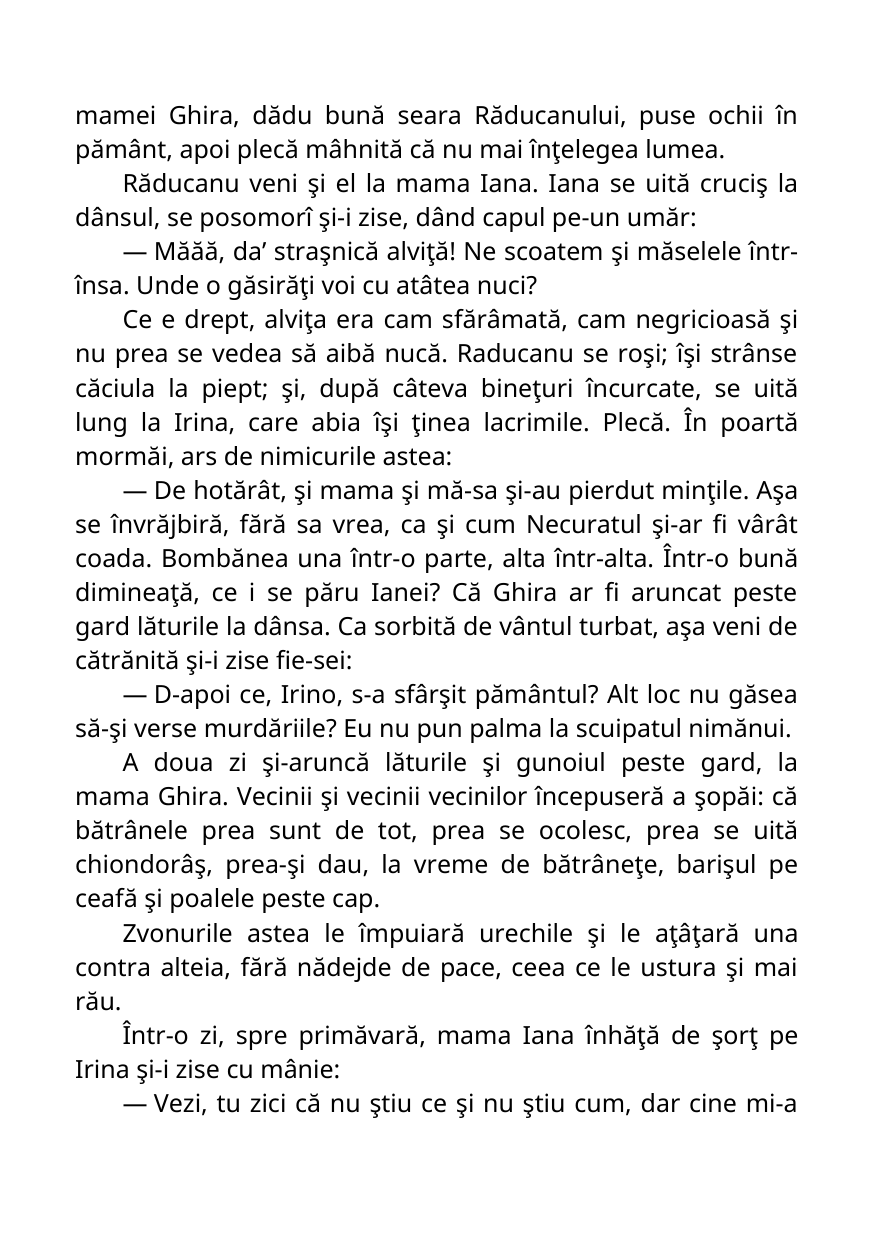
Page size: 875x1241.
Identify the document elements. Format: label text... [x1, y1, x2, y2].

text Zvonurile astea le împuiară urechile şi le aţâţară una contra alteia, fără nădejde de pace, ceea ce le ustura şi mai rău. [75, 915, 799, 1017]
text Ce e drept, alviţa era cam sfărâmată, cam negricioasă şi nu prea se vedea să aibă nucă. Raducanu se roşi; îşi strânse căciula la piept; şi, după câteva bineţuri încurcate, se uită lung la Irina, care abia îşi ţinea lacrimile. Plecă. În poartă mormăi, ars de nimicurile astea: [75, 302, 799, 472]
text Răducanu veni şi el la mama Iana. Iana se uită cruciş la dânsul, se posomorî şi-i zise, dând capul pe-un umăr: [75, 166, 799, 234]
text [75, 1086, 799, 1119]
text ― D-apoi ce, Irino, s-a sfârşit pământul? Alt loc nu găsea să-şi verse murdăriile? Eu nu pun palma la scuipatul nimănui. [75, 677, 799, 745]
text ― Măăă, da’ straşnică alviţă! Ne scoatem şi măselele într-însa. Unde o găsirăţi voi cu atâtea nuci? [75, 234, 799, 302]
text A doua zi şi-aruncă lăturile şi gunoiul peste gard, la mama Ghira. Vecinii şi vecinii vecinilor începuseră a şopăi: că bătrânele prea sunt de tot, prea se ocolesc, prea se uită chiondorâş, prea-şi dau, la vreme de bătrâneţe, barişul pe ceafă şi poalele peste cap. [75, 745, 799, 915]
text Într-o zi, spre primăvară, mama Iana înhăţă de şorţ pe Irina şi-i zise cu mânie: [75, 1017, 799, 1086]
text ― De hotărât, şi mama şi mă-sa şi-au pierdut minţile. Aşa se învrăjbiră, fără sa vrea, ca şi cum Necuratul şi-ar fi vârât coada. Bombănea una într-o parte, alta într-alta. Într-o bună dimineaţă, ce i se păru Ianei? Că Ghira ar fi aruncat peste gard lăturile la dânsa. Ca sorbită de vântul turbat, aşa veni de cătrănită şi-i zise fie-sei: [75, 472, 799, 677]
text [75, 98, 799, 166]
